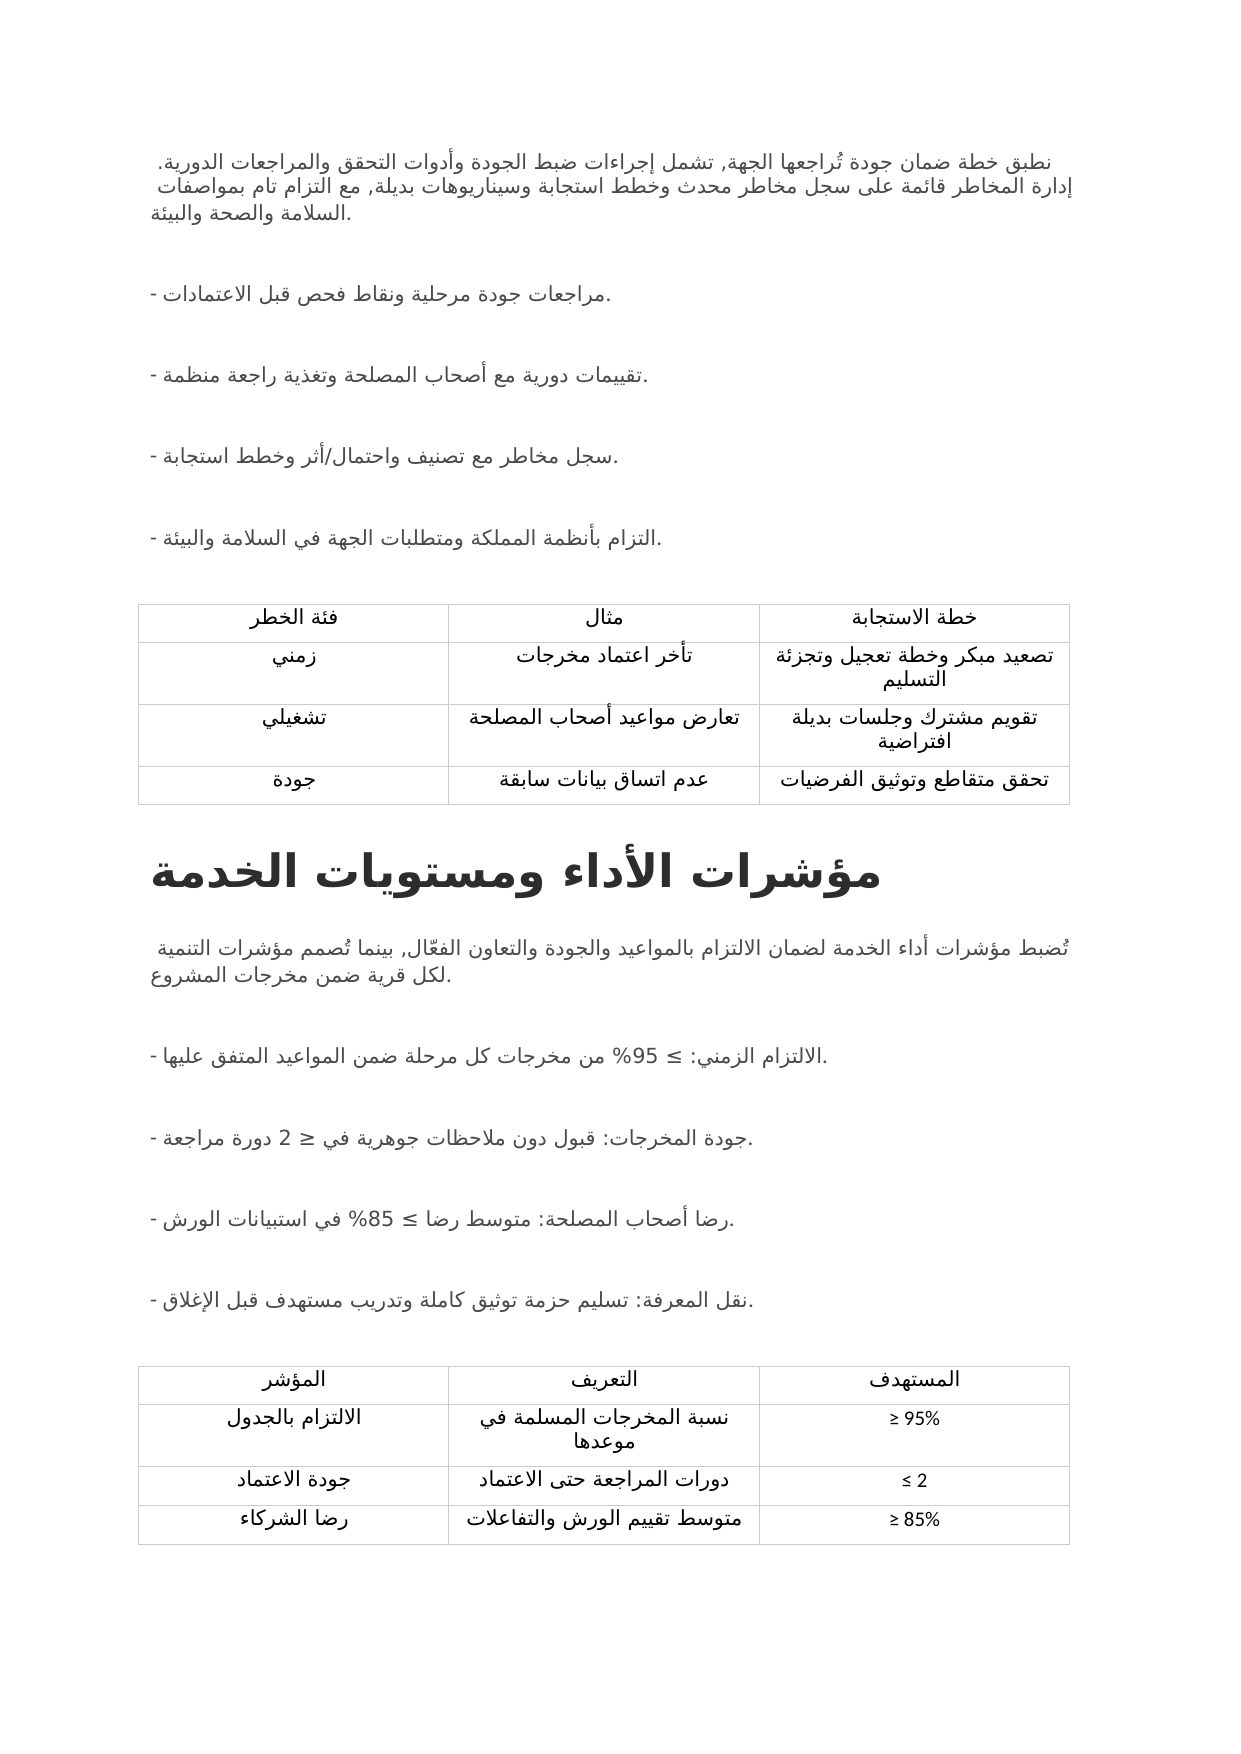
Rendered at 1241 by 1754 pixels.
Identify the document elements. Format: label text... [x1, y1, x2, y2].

table_cell جودة [139, 767, 448, 803]
table_cell نسبة المخرجات المسلمة في موعدها [449, 1405, 759, 1466]
table_cell تحقق متقاطع وتوثيق الفرضيات [760, 767, 1069, 803]
table_cell ≥ 95% [760, 1405, 1069, 1466]
table_header التعريف [449, 1367, 759, 1404]
table_cell ≥ 85% [760, 1506, 1069, 1544]
table_header فئة الخطر [139, 605, 448, 642]
table_header خطة الاستجابة [760, 605, 1069, 642]
table_header مثال [449, 605, 759, 642]
subtitle مؤشرات الأداء ومستويات الخدمة [150, 845, 1090, 898]
text - مراجعات جودة مرحلية ونقاط فحص قبل الاعتمادات. [150, 279, 1090, 308]
table_cell تصعيد مبكر وخطة تعجيل وتجزئة التسليم [760, 643, 1069, 704]
table_cell تقويم مشترك وجلسات بديلة افتراضية [760, 705, 1069, 766]
table_cell عدم اتساق بيانات سابقة [449, 767, 759, 803]
text - رضا أصحاب المصلحة: متوسط رضا ≥ 85% في استبيانات الورش. [150, 1204, 1090, 1232]
text - سجل مخاطر مع تصنيف واحتمال/أثر وخطط استجابة. [150, 442, 1090, 470]
table_cell تأخر اعتماد مخرجات [449, 643, 759, 704]
table_cell ≤ 2 [760, 1467, 1069, 1505]
table_cell تشغيلي [139, 705, 448, 766]
text - تقييمات دورية مع أصحاب المصلحة وتغذية راجعة منظمة. [150, 361, 1090, 389]
text - جودة المخرجات: قبول دون ملاحظات جوهرية في ≤ 2 دورة مراجعة. [150, 1123, 1090, 1151]
table_cell تعارض مواعيد أصحاب المصلحة [449, 705, 759, 766]
text - التزام بأنظمة المملكة ومتطلبات الجهة في السلامة والبيئة. [150, 523, 1090, 551]
text تُضبط مؤشرات أداء الخدمة لضمان الالتزام بالمواعيد والجودة والتعاون الفعّال, بينما تُصمم مؤشرات التنمية لكل قرية ضمن مخرجات المشروع. [150, 936, 1090, 989]
table_cell زمني [139, 643, 448, 704]
table_cell رضا الشركاء [139, 1506, 448, 1544]
table_header المستهدف [760, 1367, 1069, 1404]
table_cell الالتزام بالجدول [139, 1405, 448, 1466]
table_cell جودة الاعتماد [139, 1467, 448, 1505]
table_cell متوسط تقييم الورش والتفاعلات [449, 1506, 759, 1544]
text - الالتزام الزمني: ≥ 95% من مخرجات كل مرحلة ضمن المواعيد المتفق عليها. [150, 1042, 1090, 1070]
text - نقل المعرفة: تسليم حزمة توثيق كاملة وتدريب مستهدف قبل الإغلاق. [150, 1285, 1090, 1313]
table_header المؤشر [139, 1367, 448, 1404]
table_cell دورات المراجعة حتى الاعتماد [449, 1467, 759, 1505]
text نطبق خطة ضمان جودة تُراجعها الجهة, تشمل إجراءات ضبط الجودة وأدوات التحقق والمراجعات الدورية. إدارة المخاطر قائمة على سجل مخاطر محدث وخطط استجابة وسيناريوهات بديلة, مع التزام تام بمواصفات السلامة والصحة والبيئة. [150, 150, 1090, 227]
